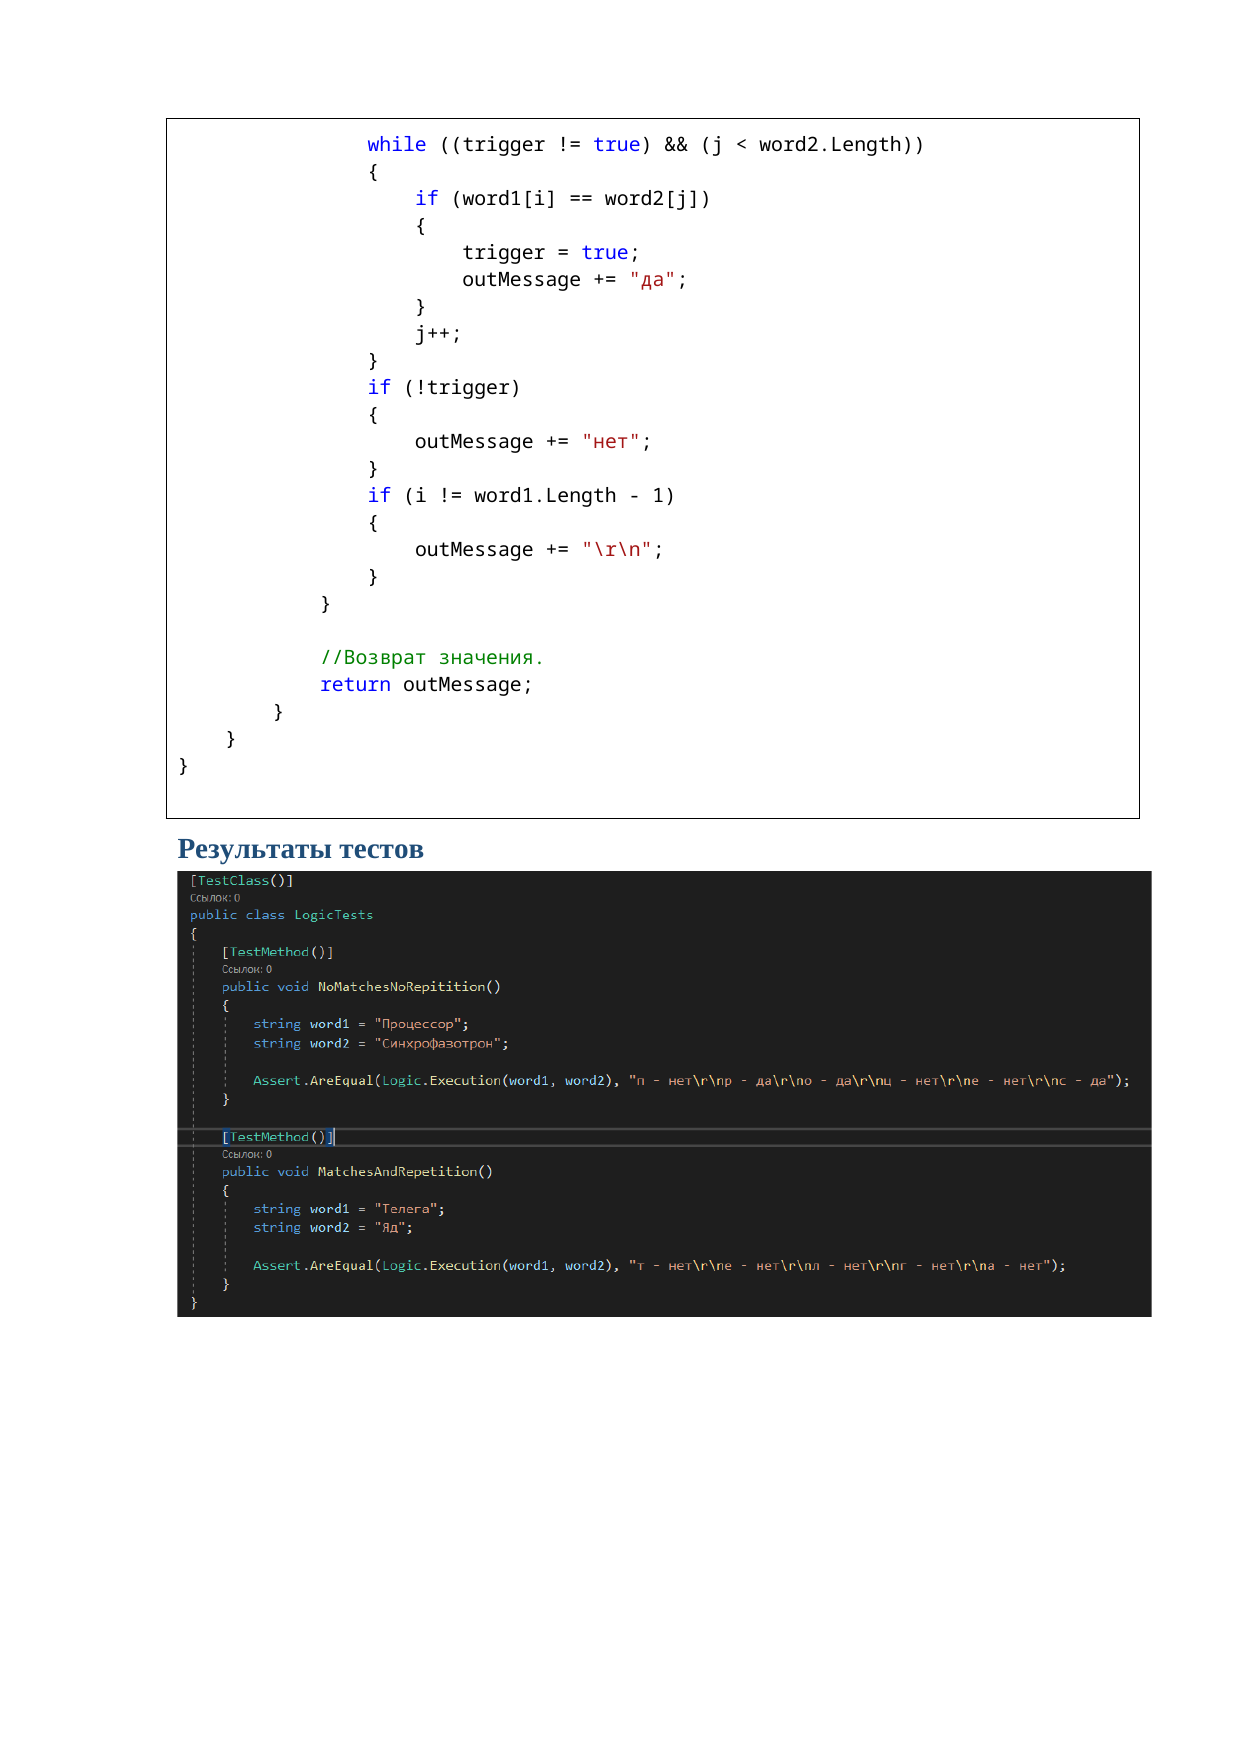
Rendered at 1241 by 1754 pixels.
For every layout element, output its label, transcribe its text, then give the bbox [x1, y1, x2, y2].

picture [177, 871, 1152, 1317]
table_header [167, 119, 1139, 818]
subtitle Результаты тестов [177, 831, 1152, 865]
